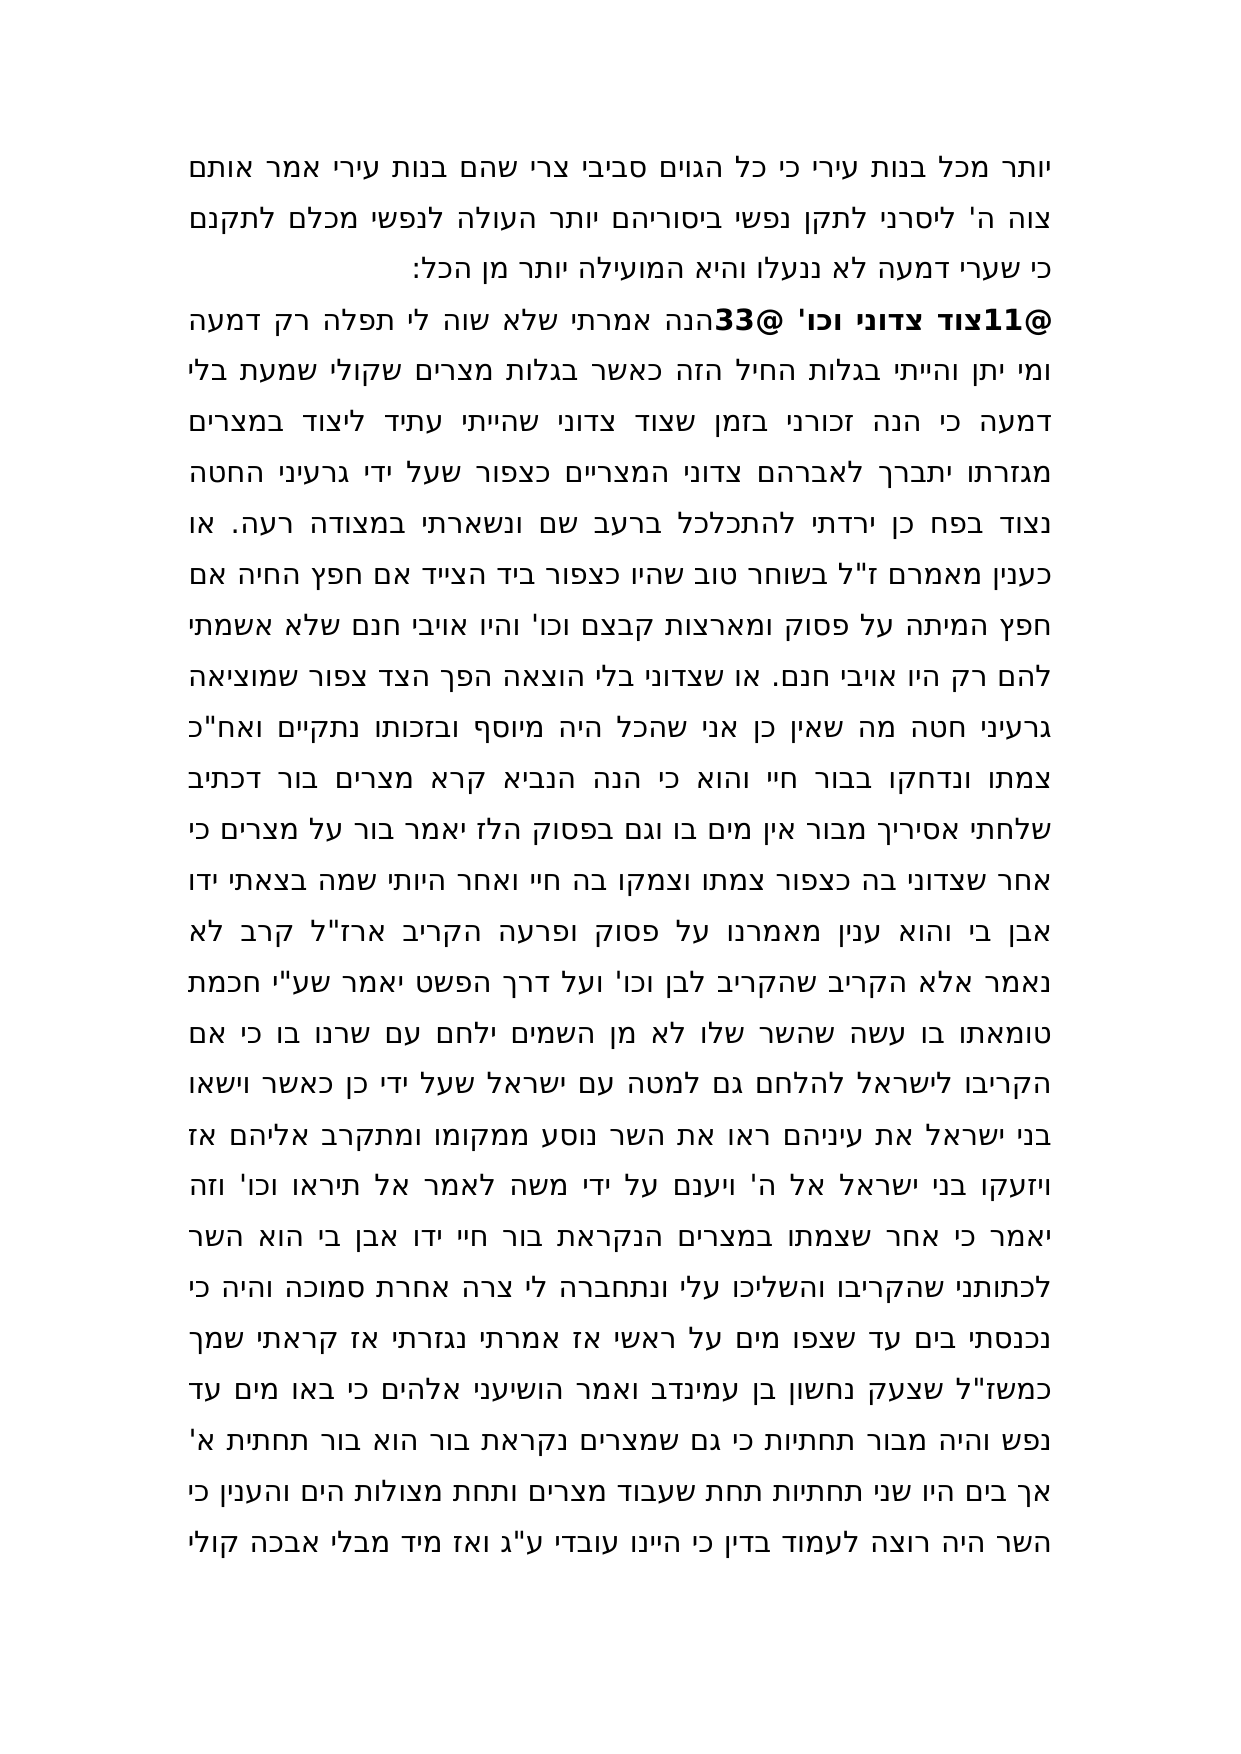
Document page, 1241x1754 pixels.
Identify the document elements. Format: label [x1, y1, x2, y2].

text [187, 150, 1053, 286]
text [187, 303, 1053, 1559]
